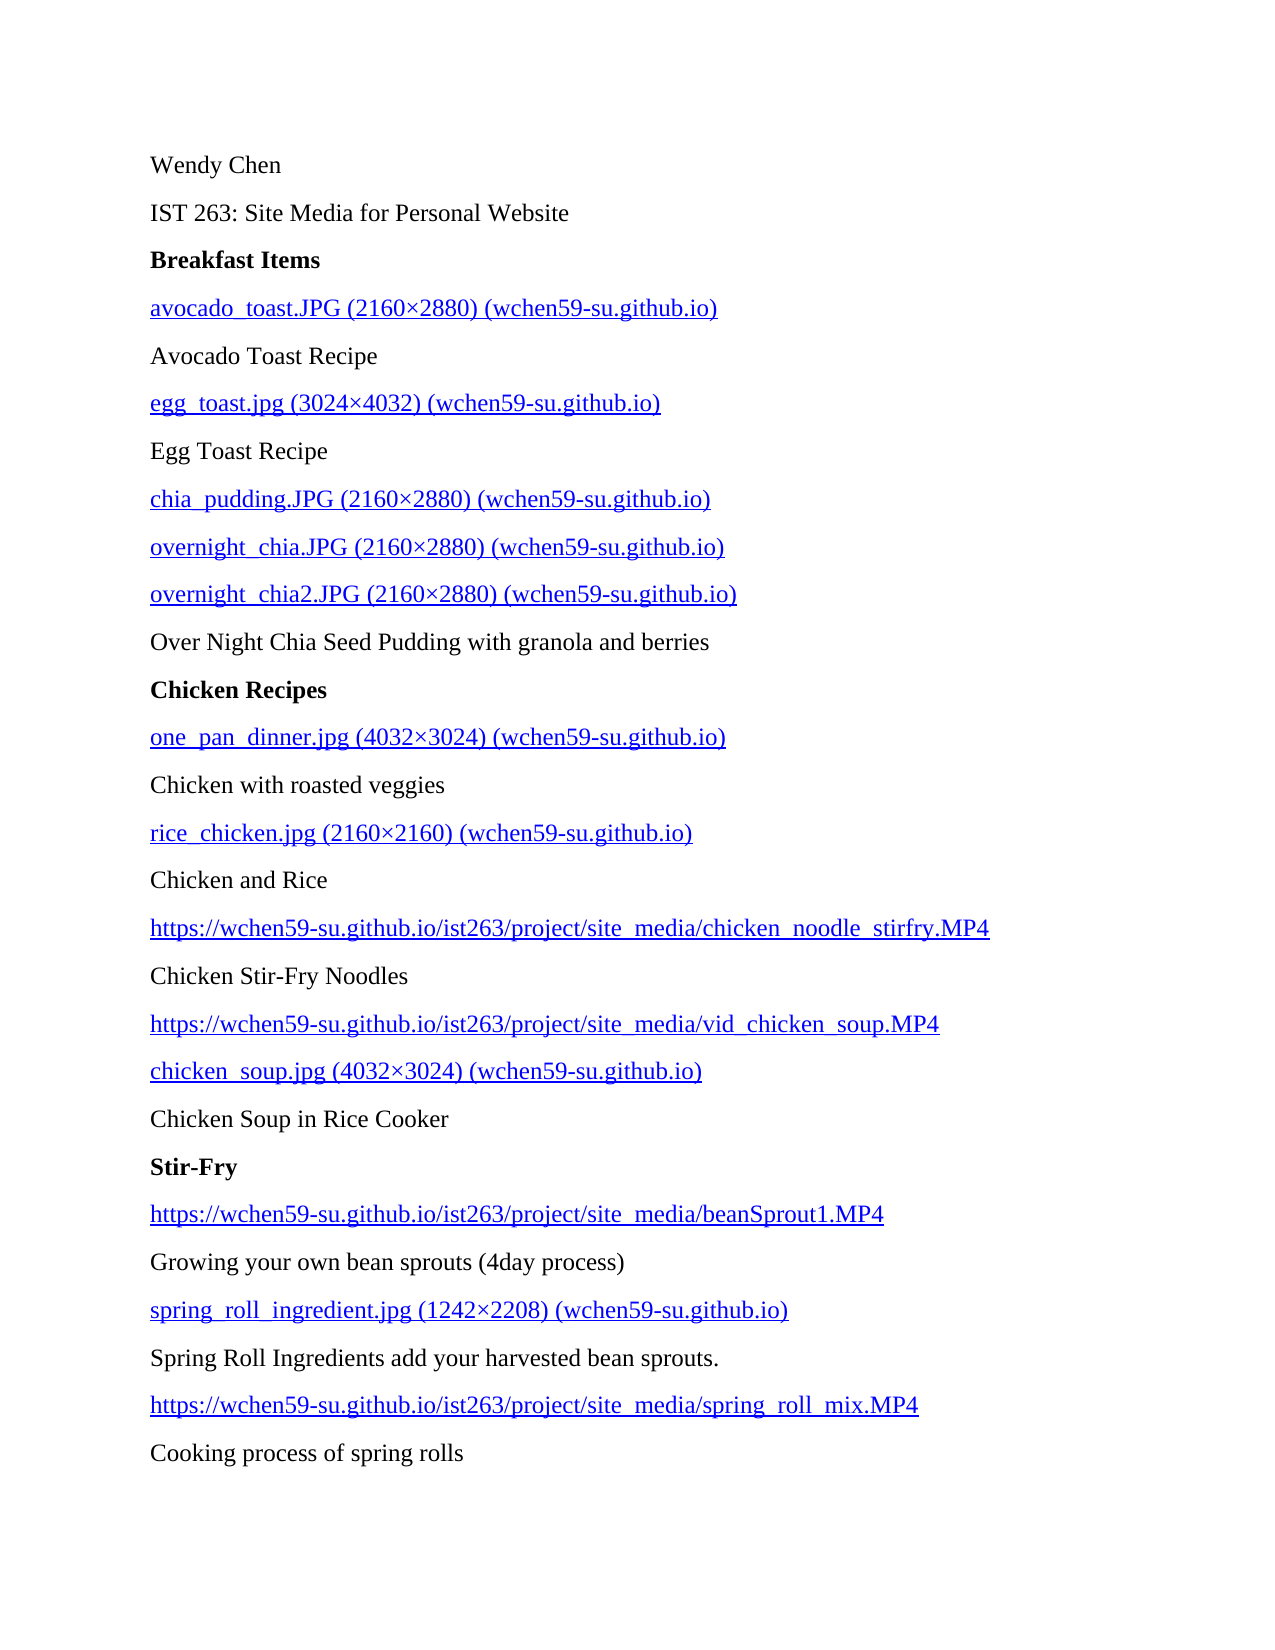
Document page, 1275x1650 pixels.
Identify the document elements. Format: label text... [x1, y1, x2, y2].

text Breakfast Items [150, 245, 1125, 274]
text Stir-Fry [150, 1152, 1125, 1181]
text one_pan_dinner.jpg (4032×3024) (wchen59-su.github.io) [150, 722, 1125, 751]
text egg_toast.jpg (3024×4032) (wchen59-su.github.io) [150, 388, 1125, 417]
text Chicken Soup in Rice Cooker [150, 1104, 1125, 1133]
text Avocado Toast Recipe [150, 341, 1125, 369]
text Chicken Recipes [150, 675, 1125, 703]
text Growing your own bean sprouts (4day process) [150, 1247, 1125, 1276]
text overnight_chia.JPG (2160×2880) (wchen59-su.github.io) [150, 532, 1125, 560]
text Spring Roll Ingredients add your harvested bean sprouts. [150, 1343, 1125, 1371]
text spring_roll_ingredient.jpg (1242×2208) (wchen59-su.github.io) [150, 1295, 1125, 1324]
text Chicken Stir-Fry Noodles [150, 961, 1125, 990]
text Wendy Chen [150, 150, 1125, 179]
text https://wchen59-su.github.io/ist263/project/site_media/vid_chicken_soup.MP4 [150, 1009, 1125, 1037]
text chicken_soup.jpg (4032×3024) (wchen59-su.github.io) [150, 1056, 1125, 1085]
text Chicken and Rice [150, 866, 1125, 894]
text rice_chicken.jpg (2160×2160) (wchen59-su.github.io) [150, 818, 1125, 847]
text overnight_chia2.JPG (2160×2880) (wchen59-su.github.io) [150, 579, 1125, 608]
text avocado_toast.JPG (2160×2880) (wchen59-su.github.io) [150, 293, 1125, 322]
text Over Night Chia Seed Pudding with granola and berries [150, 627, 1125, 656]
text chia_pudding.JPG (2160×2880) (wchen59-su.github.io) [150, 484, 1125, 513]
text IST 263: Site Media for Personal Website [150, 198, 1125, 226]
text Egg Toast Recipe [150, 436, 1125, 465]
text https://wchen59-su.github.io/ist263/project/site_media/chicken_noodle_stirfry.MP4 [150, 913, 1125, 942]
text Chicken with roasted veggies [150, 770, 1125, 799]
text https://wchen59-su.github.io/ist263/project/site_media/beanSprout1.MP4 [150, 1199, 1125, 1228]
text https://wchen59-su.github.io/ist263/project/site_media/spring_roll_mix.MP4 [150, 1390, 1125, 1419]
text Cooking process of spring rolls [150, 1438, 1125, 1467]
